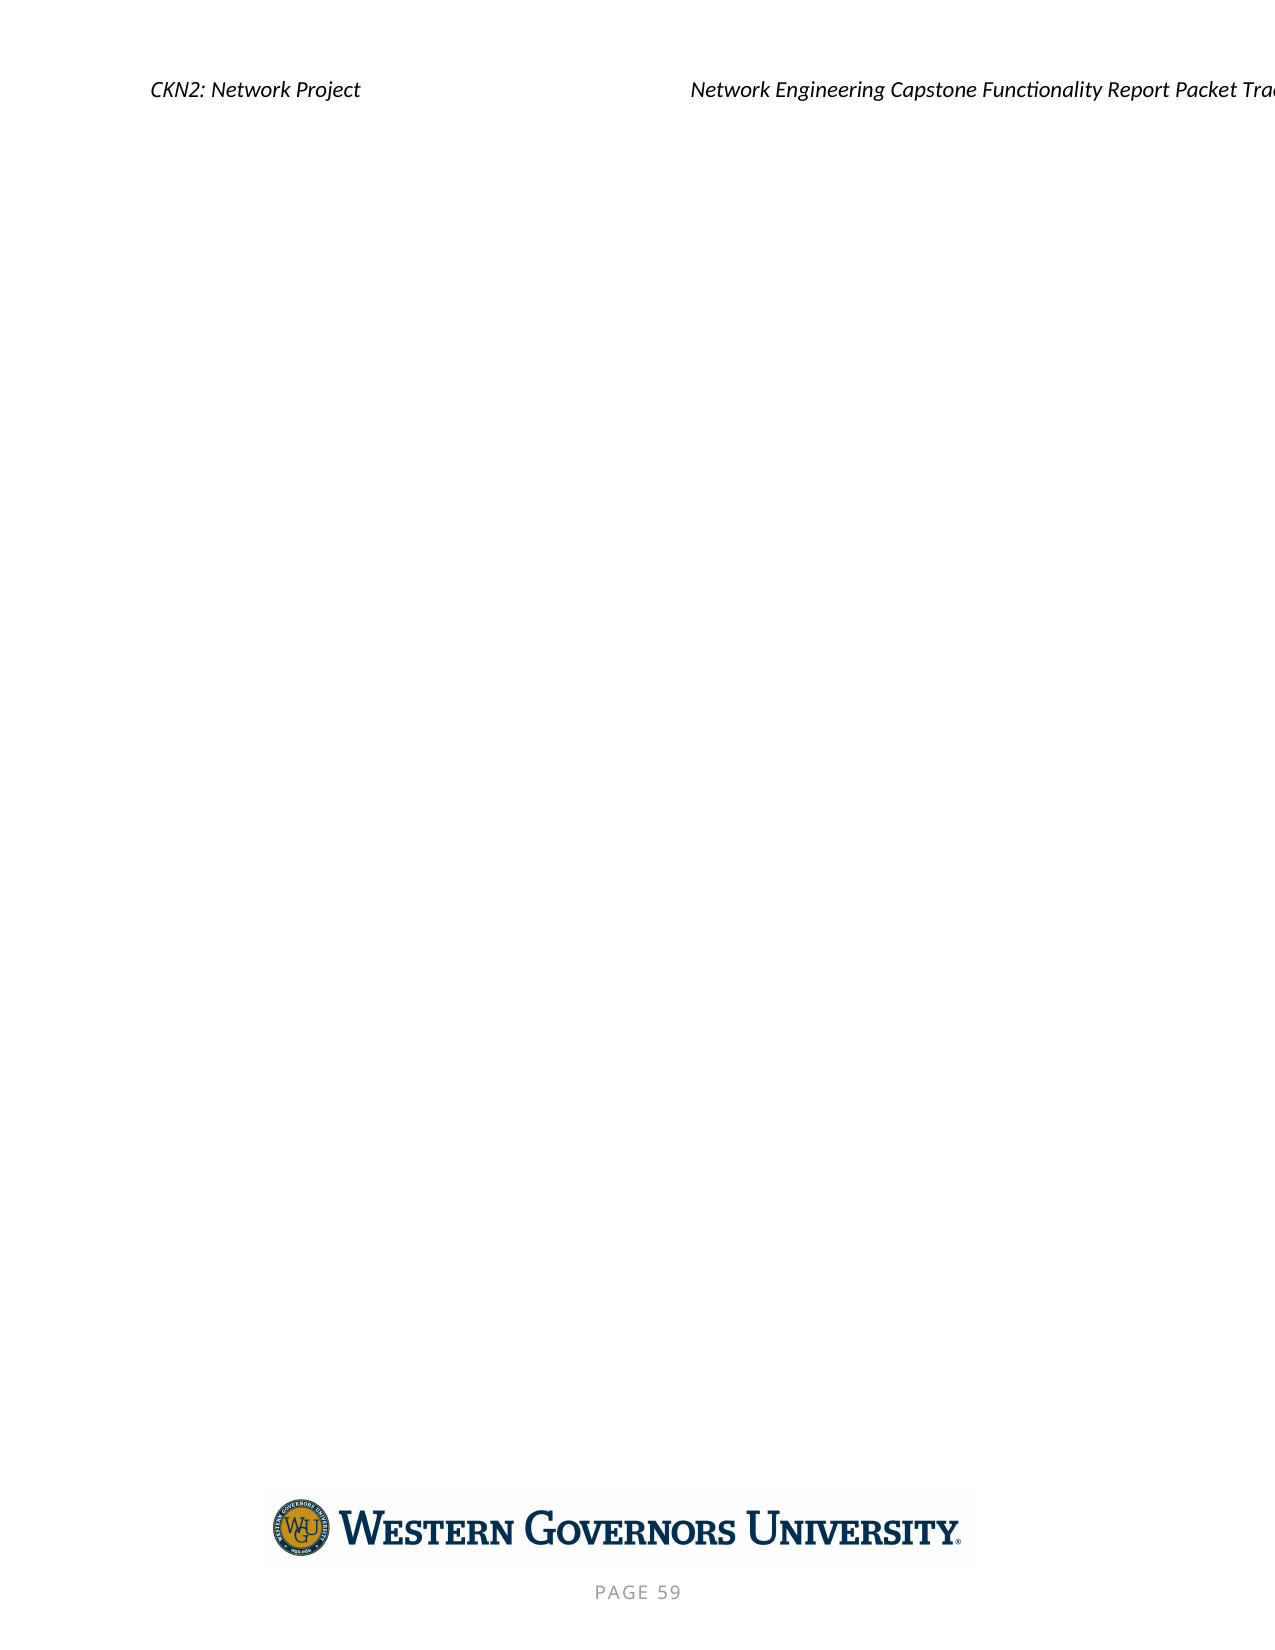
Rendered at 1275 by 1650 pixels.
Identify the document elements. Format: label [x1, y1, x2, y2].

picture [263, 1488, 974, 1567]
